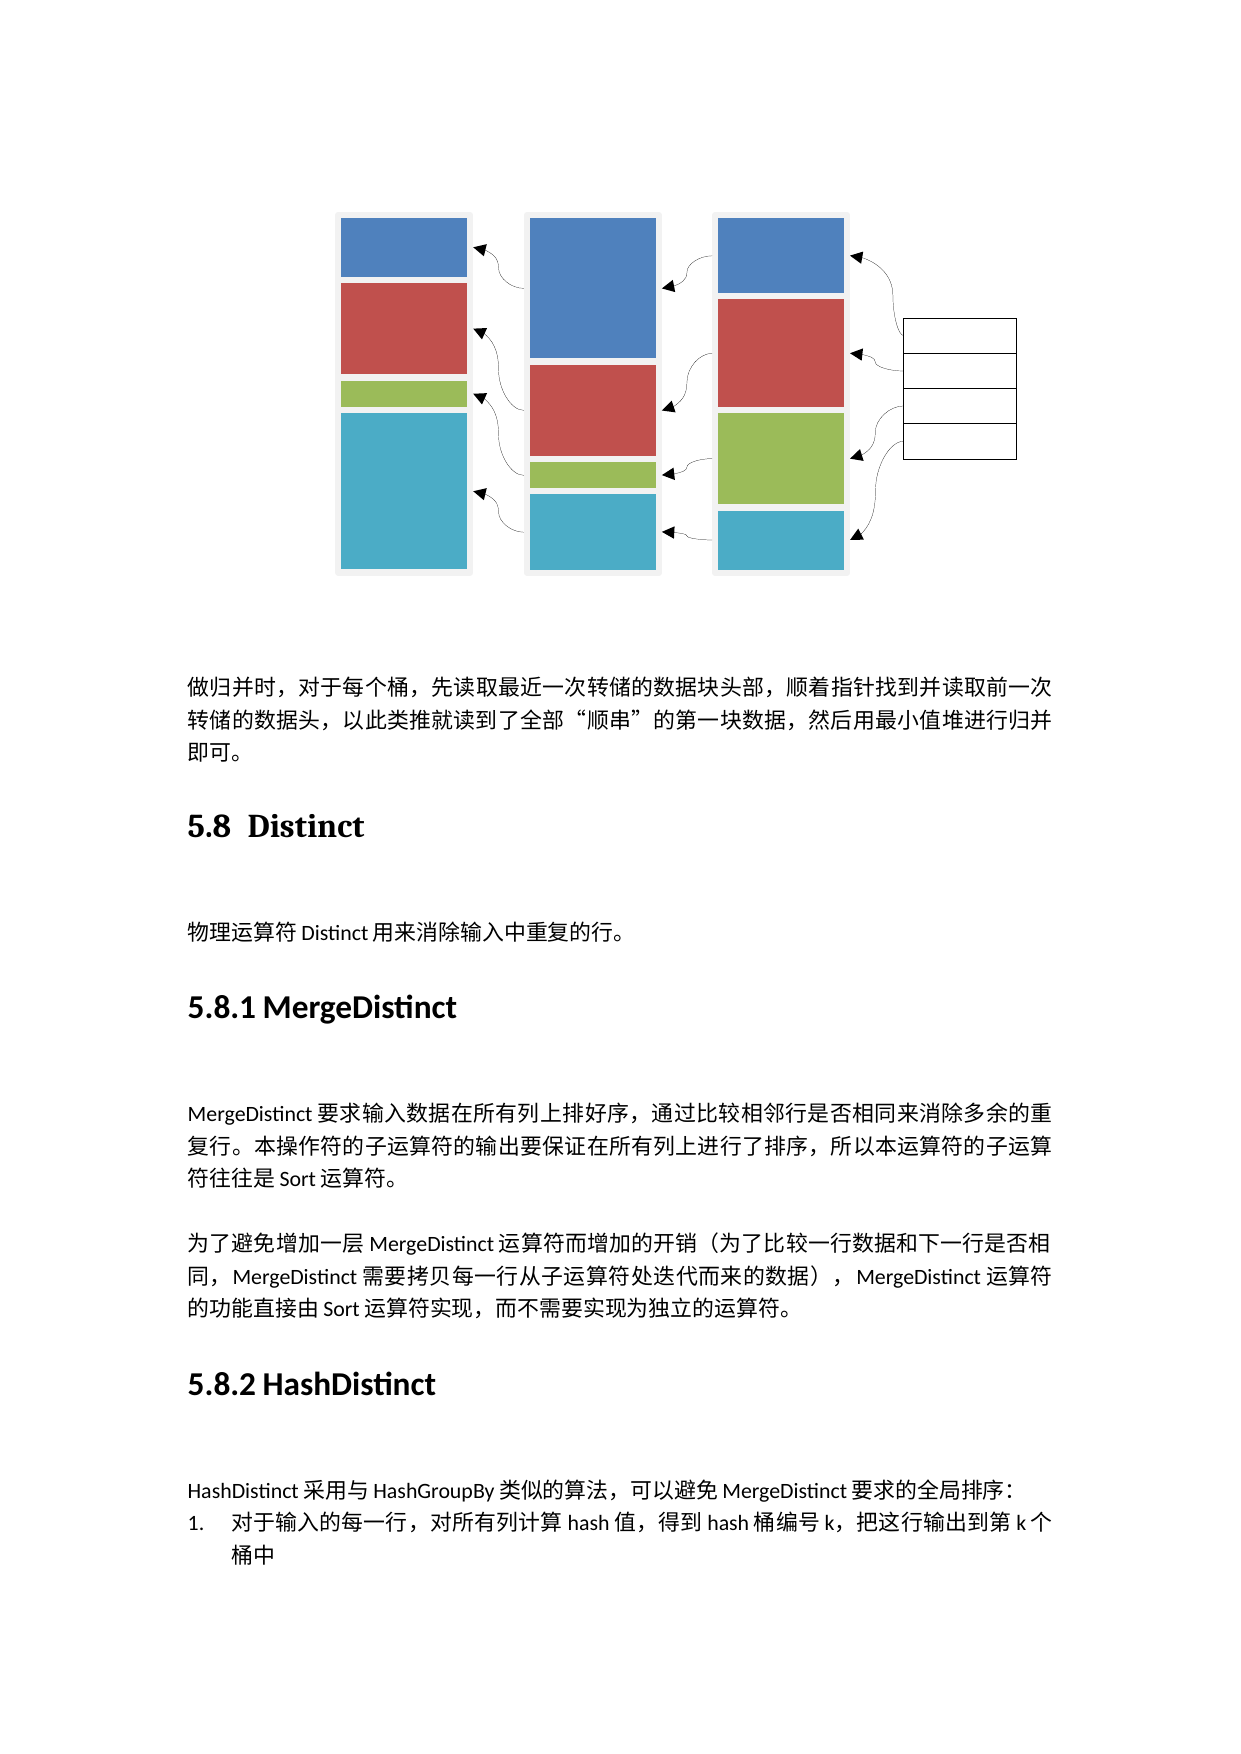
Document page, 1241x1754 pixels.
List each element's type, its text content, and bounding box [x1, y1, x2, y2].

list 对于输入的每一行，对所有列计算hash值，得到hash桶编号k，把这行输出到第k个桶中 [187, 1505, 1053, 1570]
text 为了避免增加一层MergeDistinct运算符而增加的开销（为了比较一行数据和下一行是否相同，MergeDistinct需要拷贝每一行从子运算符处迭代而来的数据），MergeDistinct运算符的功能直接由Sort运算符实现，而不需要实现为独立的运算符。 [187, 1226, 1053, 1323]
text 做归并时，对于每个桶，先读取最近一次转储的数据块头部，顺着指针找到并读取前一次转储的数据头，以此类推就读到了全部“顺串”的第一块数据，然后用最小值堆进行归并即可。 [187, 670, 1053, 767]
subtitle MergeDistinct [187, 974, 1053, 1039]
subtitle HashDistinct [187, 1351, 1053, 1416]
text HashDistinct采用与HashGroupBy类似的算法，可以避免MergeDistinct要求的全局排序： [187, 1472, 1053, 1505]
text MergeDistinct要求输入数据在所有列上排好序，通过比较相邻行是否相同来消除多余的重复行。本操作符的子运算符的输出要保证在所有列上进行了排序，所以本运算符的子运算符往往是Sort运算符。 [187, 1096, 1053, 1193]
text 物理运算符Distinct用来消除输入中重复的行。 [187, 914, 1053, 947]
subtitle Distinct [187, 794, 1053, 859]
